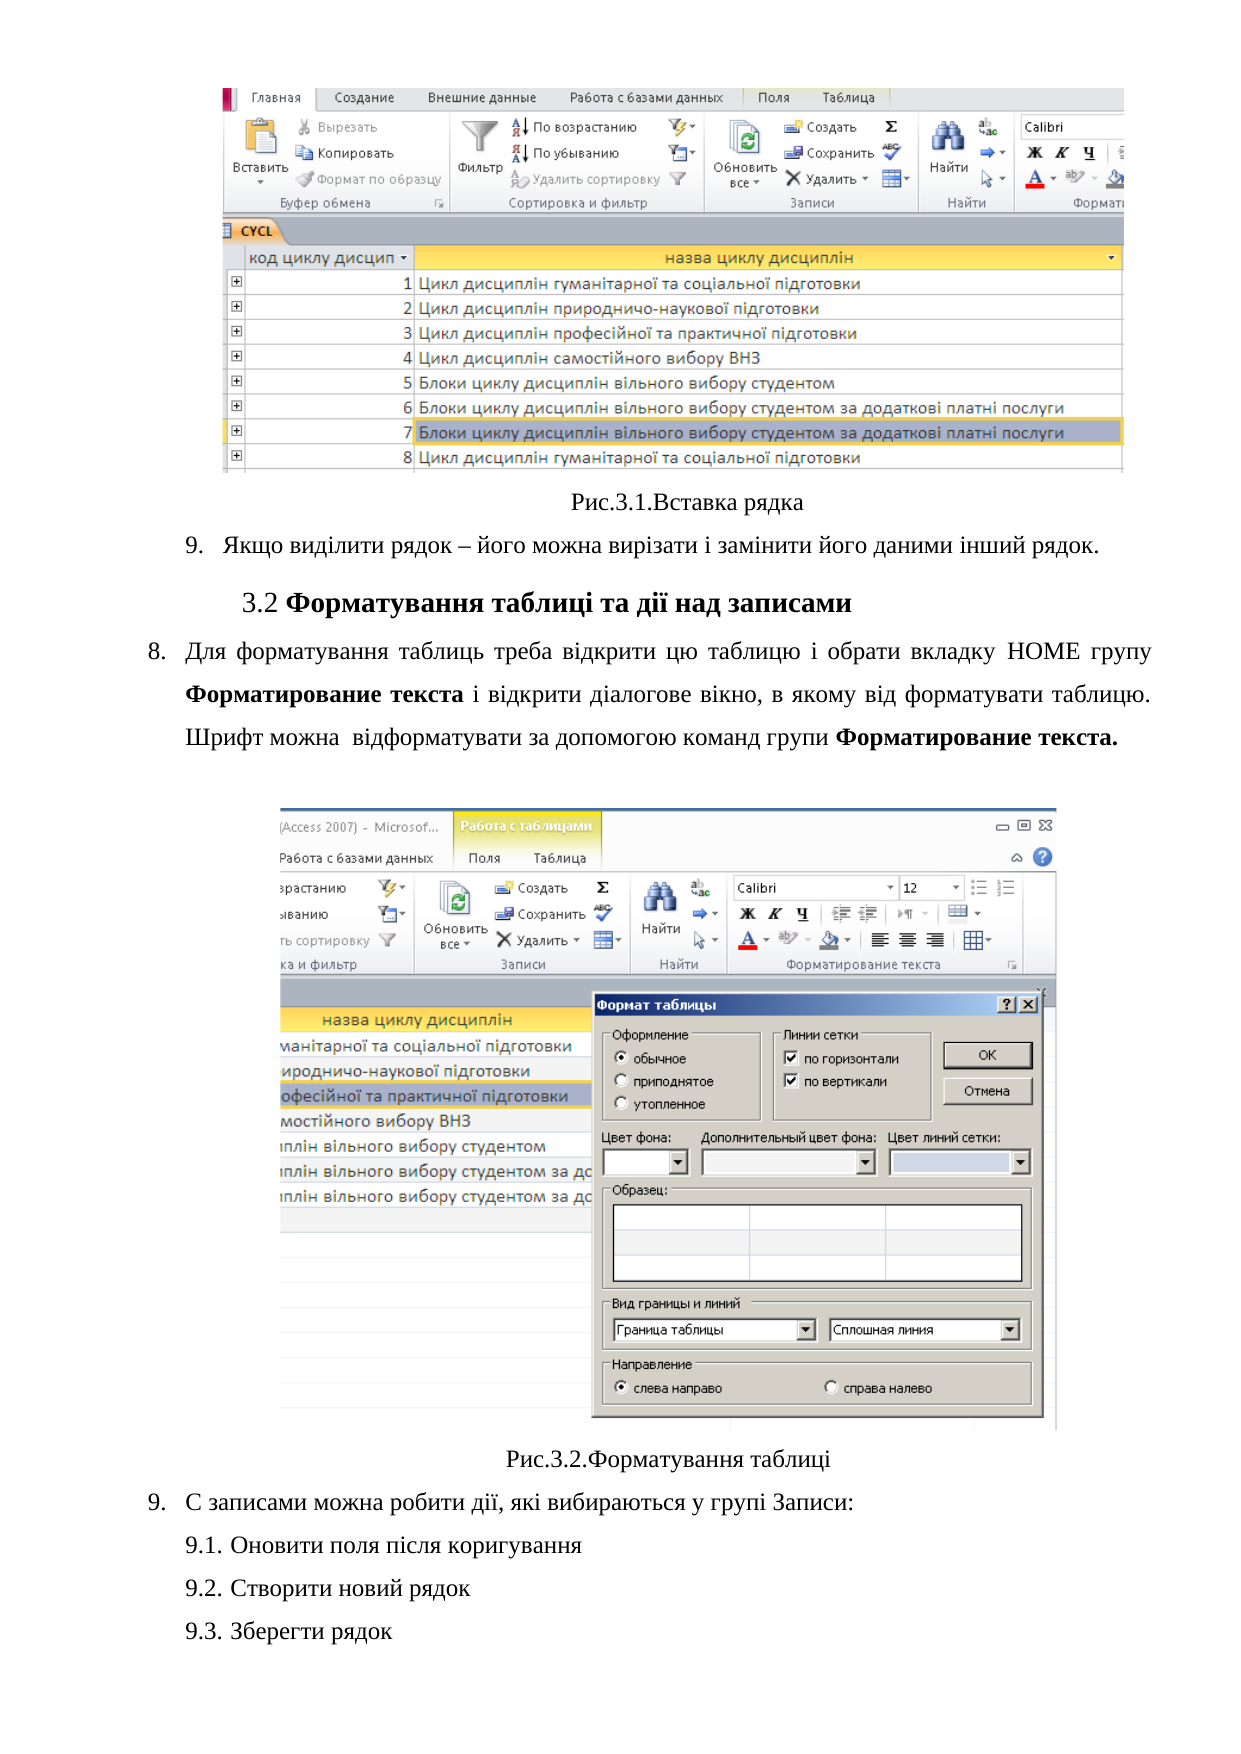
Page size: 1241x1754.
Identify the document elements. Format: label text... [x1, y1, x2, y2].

text 3.2 Форматування таблиці та дії над записами [148, 586, 1152, 619]
list Якщо виділити рядок – його можна вирізати і замінити його даними інший рядок. [185, 530, 1152, 559]
text Рис.3.1.Вставка рядка [223, 487, 1152, 516]
list С записами можна робити дії, які вибираються у групі Записи: [148, 1487, 1152, 1516]
list Зберегти рядок [185, 1616, 1152, 1645]
list Для форматування таблиць треба відкрити цю таблицю і обрати вкладку HOME групу Форматирование текста і відкрити діалогове вікно, в якому від форматувати таблицю. Шрифт можна відформатувати за допомогою команд групи Форматирование текста. [148, 636, 1152, 751]
list Оновити поля після коригування [185, 1530, 1152, 1559]
text Рис.3.2.Форматування таблиці [185, 1444, 1152, 1472]
list Створити новий рядок [185, 1573, 1152, 1602]
